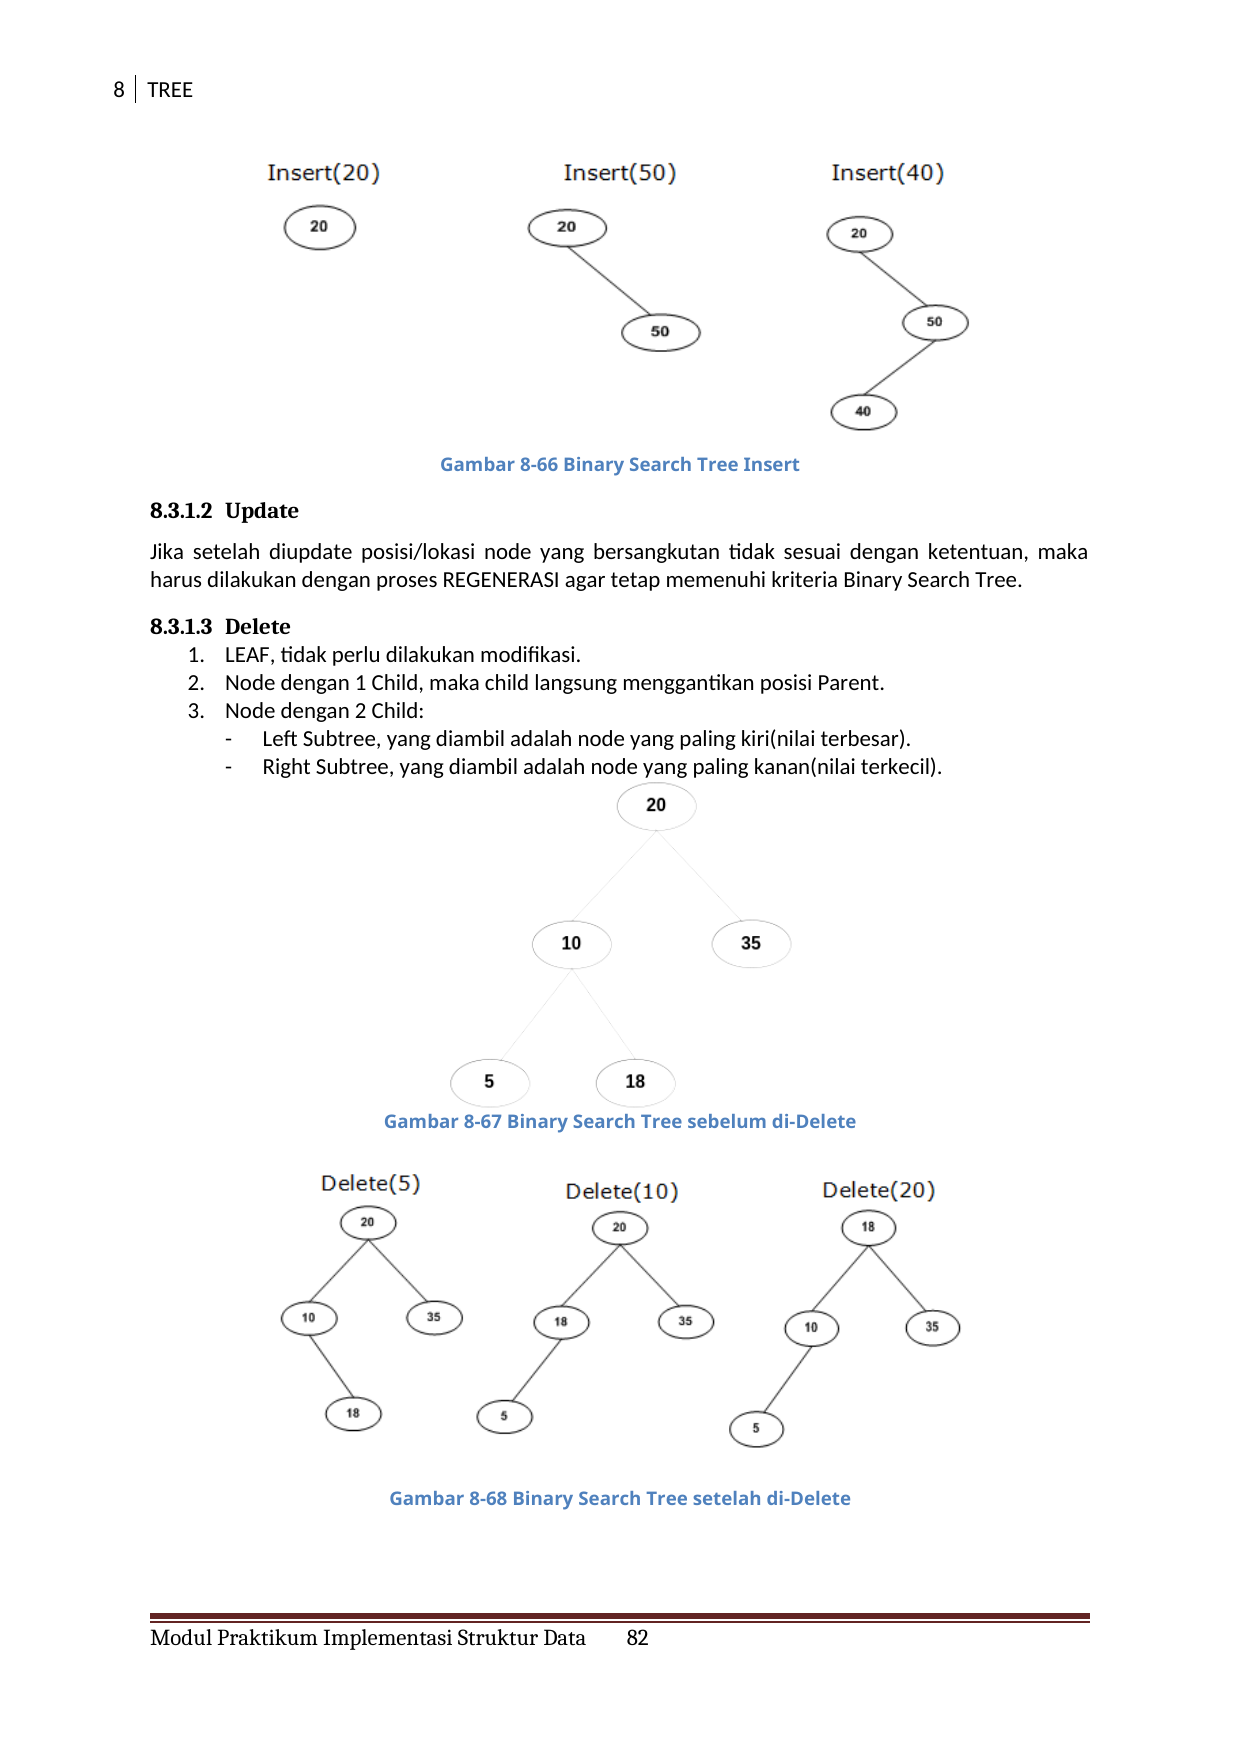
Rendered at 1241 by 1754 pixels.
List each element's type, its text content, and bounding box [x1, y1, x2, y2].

subtitle Update [150, 498, 1090, 524]
subtitle Delete [150, 614, 1090, 640]
picture [262, 1154, 978, 1464]
list Node dengan 2 Child: [187, 696, 1090, 724]
list LEAF, tidak perlu dilakukan modifikasi. [187, 640, 1090, 668]
list Right Subtree, yang diambil adalah node yang paling kanan(nilai terkecil). [225, 752, 1090, 780]
list Node dengan 1 Child, maka child langsung menggantikan posisi Parent. [187, 668, 1090, 696]
text Jika setelah diupdate posisi/lokasi node yang bersangkutan tidak sesuai dengan ketentuan, maka harus dilakukan dengan proses REGENERASI agar tetap memenuhi kriteria Binary Search Tree. [150, 537, 1090, 593]
list Left Subtree, yang diambil adalah node yang paling kiri(nilai terbesar). [225, 724, 1090, 752]
picture [251, 150, 989, 452]
